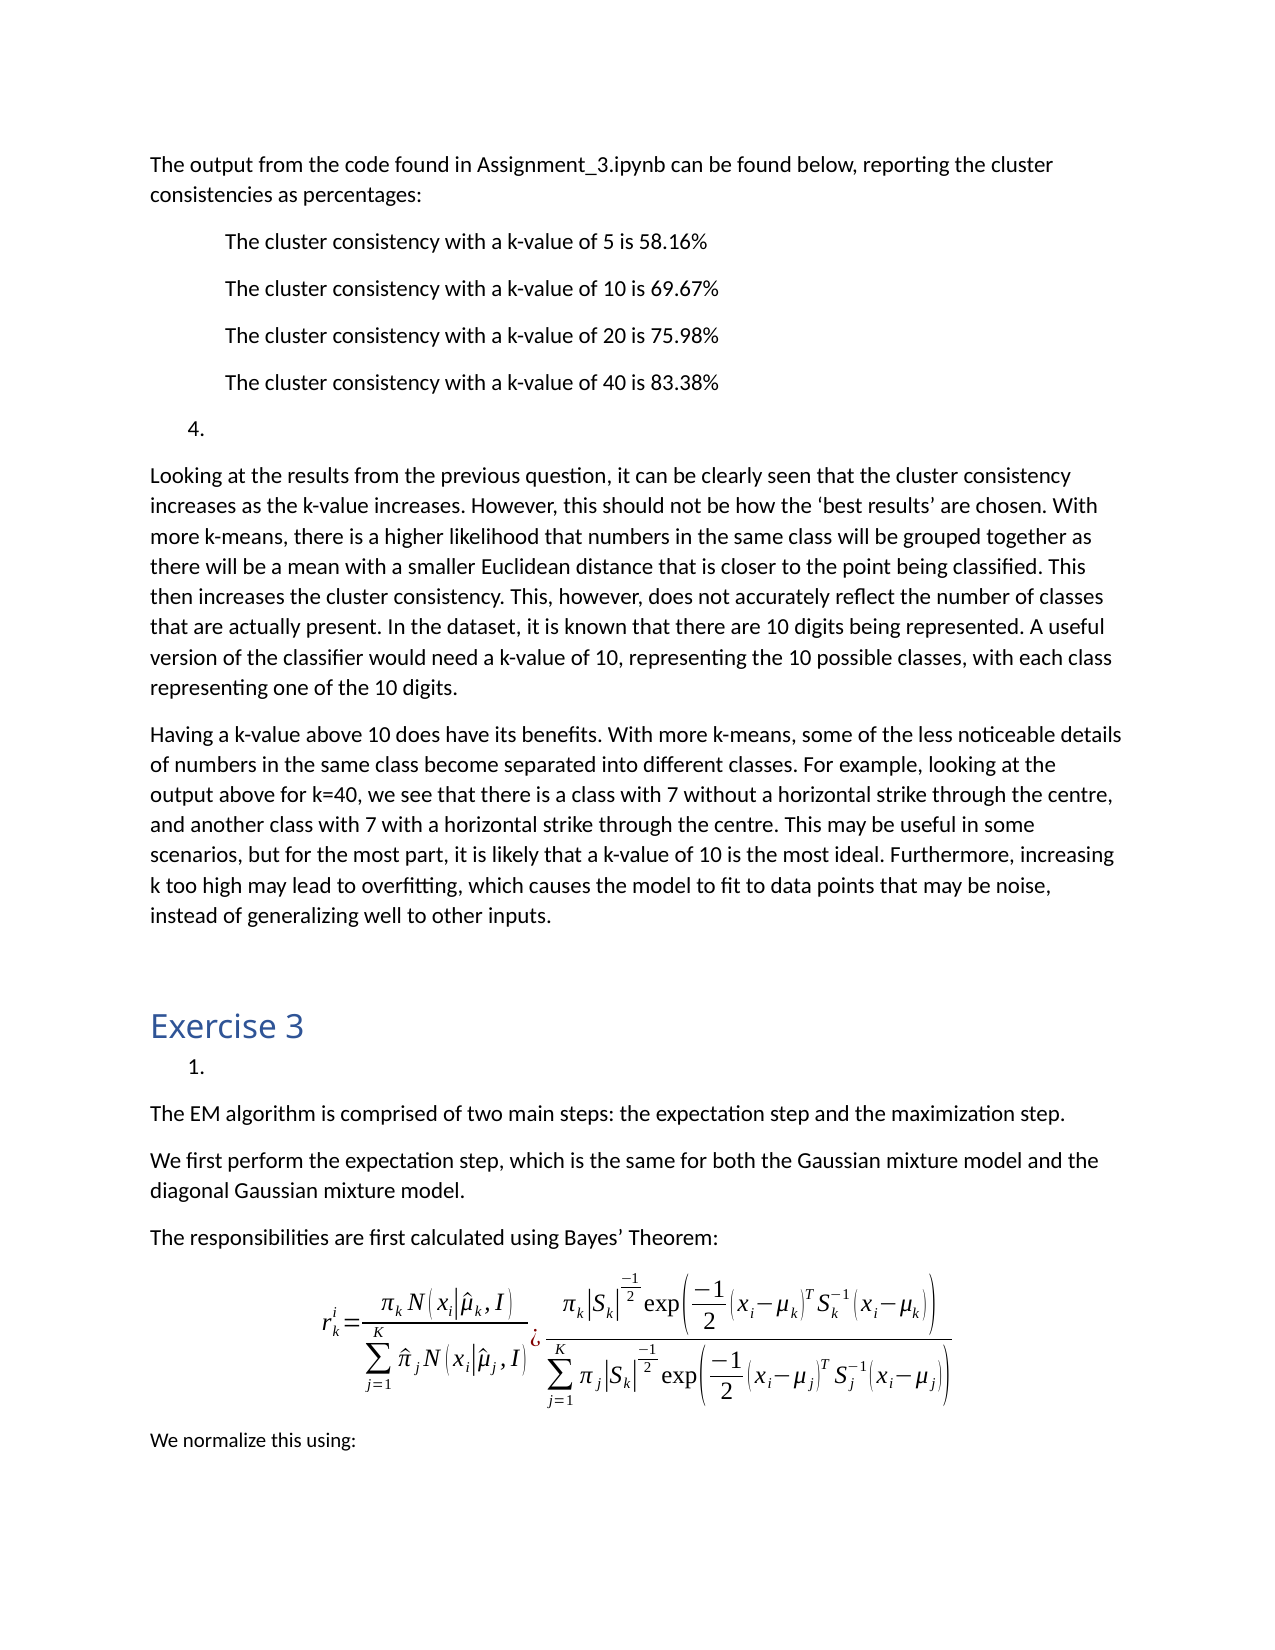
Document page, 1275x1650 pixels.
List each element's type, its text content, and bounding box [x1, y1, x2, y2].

subtitle Exercise 3 [150, 1003, 1125, 1048]
text The EM algorithm is comprised of two main steps: the expectation step and the maximization step. [150, 1099, 1125, 1127]
text The responsibilities are first calculated using Bayes’ Theorem: [150, 1223, 1125, 1251]
text The cluster consistency with a k-value of 20 is 75.98% [225, 321, 1125, 349]
text The cluster consistency with a k-value of 40 is 83.38% [225, 368, 1125, 396]
text The output from the code found in Assignment_3.ipynb can be found below, reporting the cluster consistencies as percentages: [150, 150, 1125, 208]
text Having a k-value above 10 does have its benefits. With more k-means, some of the less noticeable details of numbers in the same class become separated into different classes. For example, looking at the output above for k=40, we see that there is a class with 7 without a horizontal strike through the centre, and another class with 7 with a horizontal strike through the centre. This may be useful in some scenarios, but for the most part, it is likely that a k-value of 10 is the most ideal. Furthermore, increasing k too high may lead to overfitting, which causes the model to fit to data points that may be noise, instead of generalizing well to other inputs. [150, 720, 1125, 929]
text Looking at the results from the previous question, it can be clearly seen that the cluster consistency increases as the k-value increases. However, this should not be how the ‘best results’ are chosen. With more k-means, there is a higher likelihood that numbers in the same class will be grouped together as there will be a mean with a smaller Euclidean distance that is closer to the point being classified. This then increases the cluster consistency. This, however, does not accurately reflect the number of classes that are actually present. In the dataset, it is known that there are 10 digits being represented. A useful version of the classifier would need a k-value of 10, representing the 10 possible classes, with each class representing one of the 10 digits. [150, 461, 1125, 701]
text We normalize this using: [150, 1427, 1125, 1453]
text The cluster consistency with a k-value of 5 is 58.16% [225, 227, 1125, 255]
text The cluster consistency with a k-value of 10 is 69.67% [225, 274, 1125, 302]
text We first perform the expectation step, which is the same for both the Gaussian mixture model and the diagonal Gaussian mixture model. [150, 1146, 1125, 1204]
